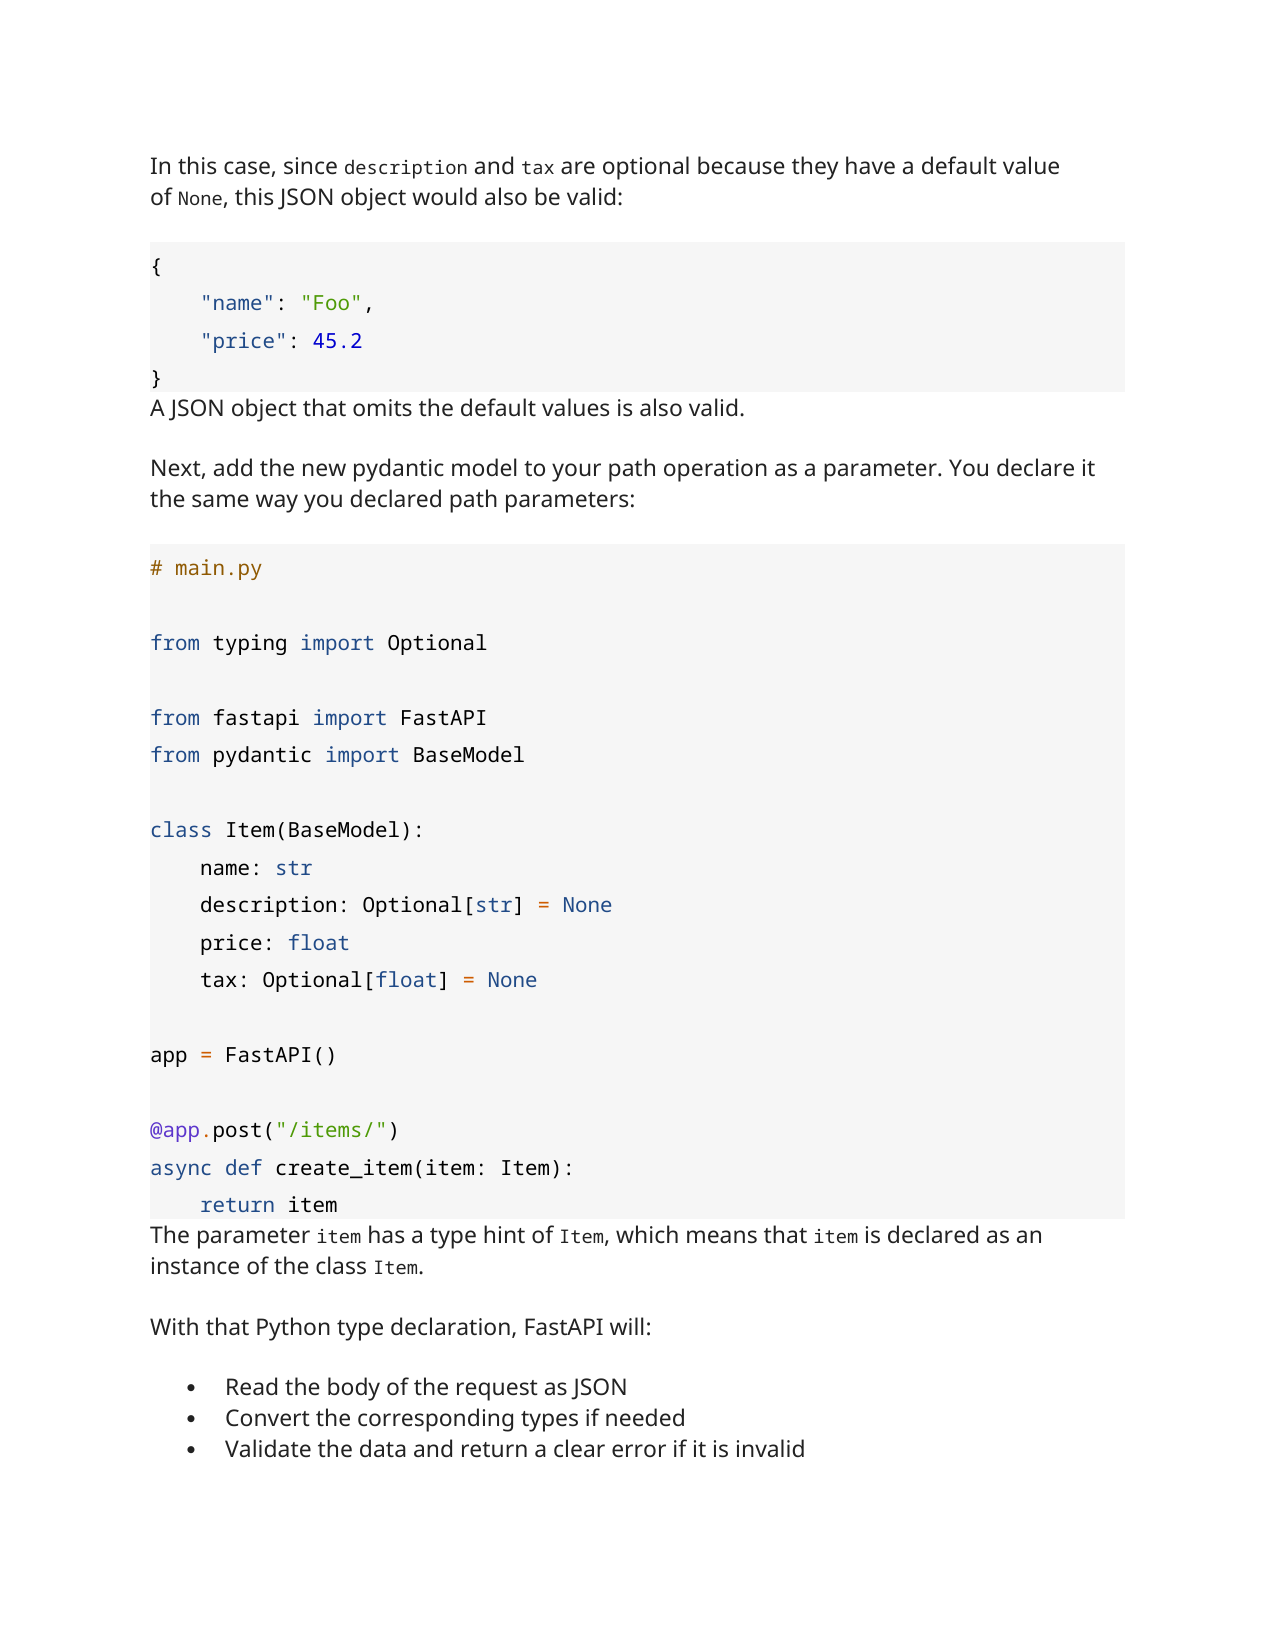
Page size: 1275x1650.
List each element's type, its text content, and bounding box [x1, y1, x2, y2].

text class Item(BaseModel): [150, 806, 1125, 844]
list Validate the data and return a clear error if it is invalid [187, 1433, 1125, 1464]
text description: Optional[str] = None [150, 881, 1125, 919]
text from fastapi import FastAPI [150, 694, 1125, 731]
text name: str [150, 844, 1125, 881]
text from pydantic import BaseModel [150, 731, 1125, 769]
text With that Python type declaration, FastAPI will: [150, 1310, 1125, 1342]
list Convert the corresponding types if needed [187, 1402, 1125, 1433]
text return item [150, 1181, 1125, 1219]
text { [150, 242, 1125, 279]
list Read the body of the request as JSON [187, 1371, 1125, 1402]
text In this case, since description and tax are optional because they have a default value of None, this JSON object would also be valid: [150, 150, 1125, 212]
text A JSON object that omits the default values is also valid. [150, 392, 1125, 423]
text "price": 45.2 [150, 317, 1125, 354]
text "name": "Foo", [150, 279, 1125, 317]
text # main.py [150, 544, 1125, 581]
text Next, add the new pydantic model to your path operation as a parameter. You declare it the same way you declared path parameters: [150, 452, 1125, 514]
text } [150, 354, 1125, 392]
text @app.post("/items/") [150, 1106, 1125, 1144]
text from typing import Optional [150, 619, 1125, 656]
text tax: Optional[float] = None [150, 956, 1125, 994]
text price: float [150, 919, 1125, 956]
text app = FastAPI() [150, 1031, 1125, 1069]
text async def create_item(item: Item): [150, 1144, 1125, 1181]
text The parameter item has a type hint of Item, which means that item is declared as an instance of the class Item. [150, 1219, 1125, 1281]
